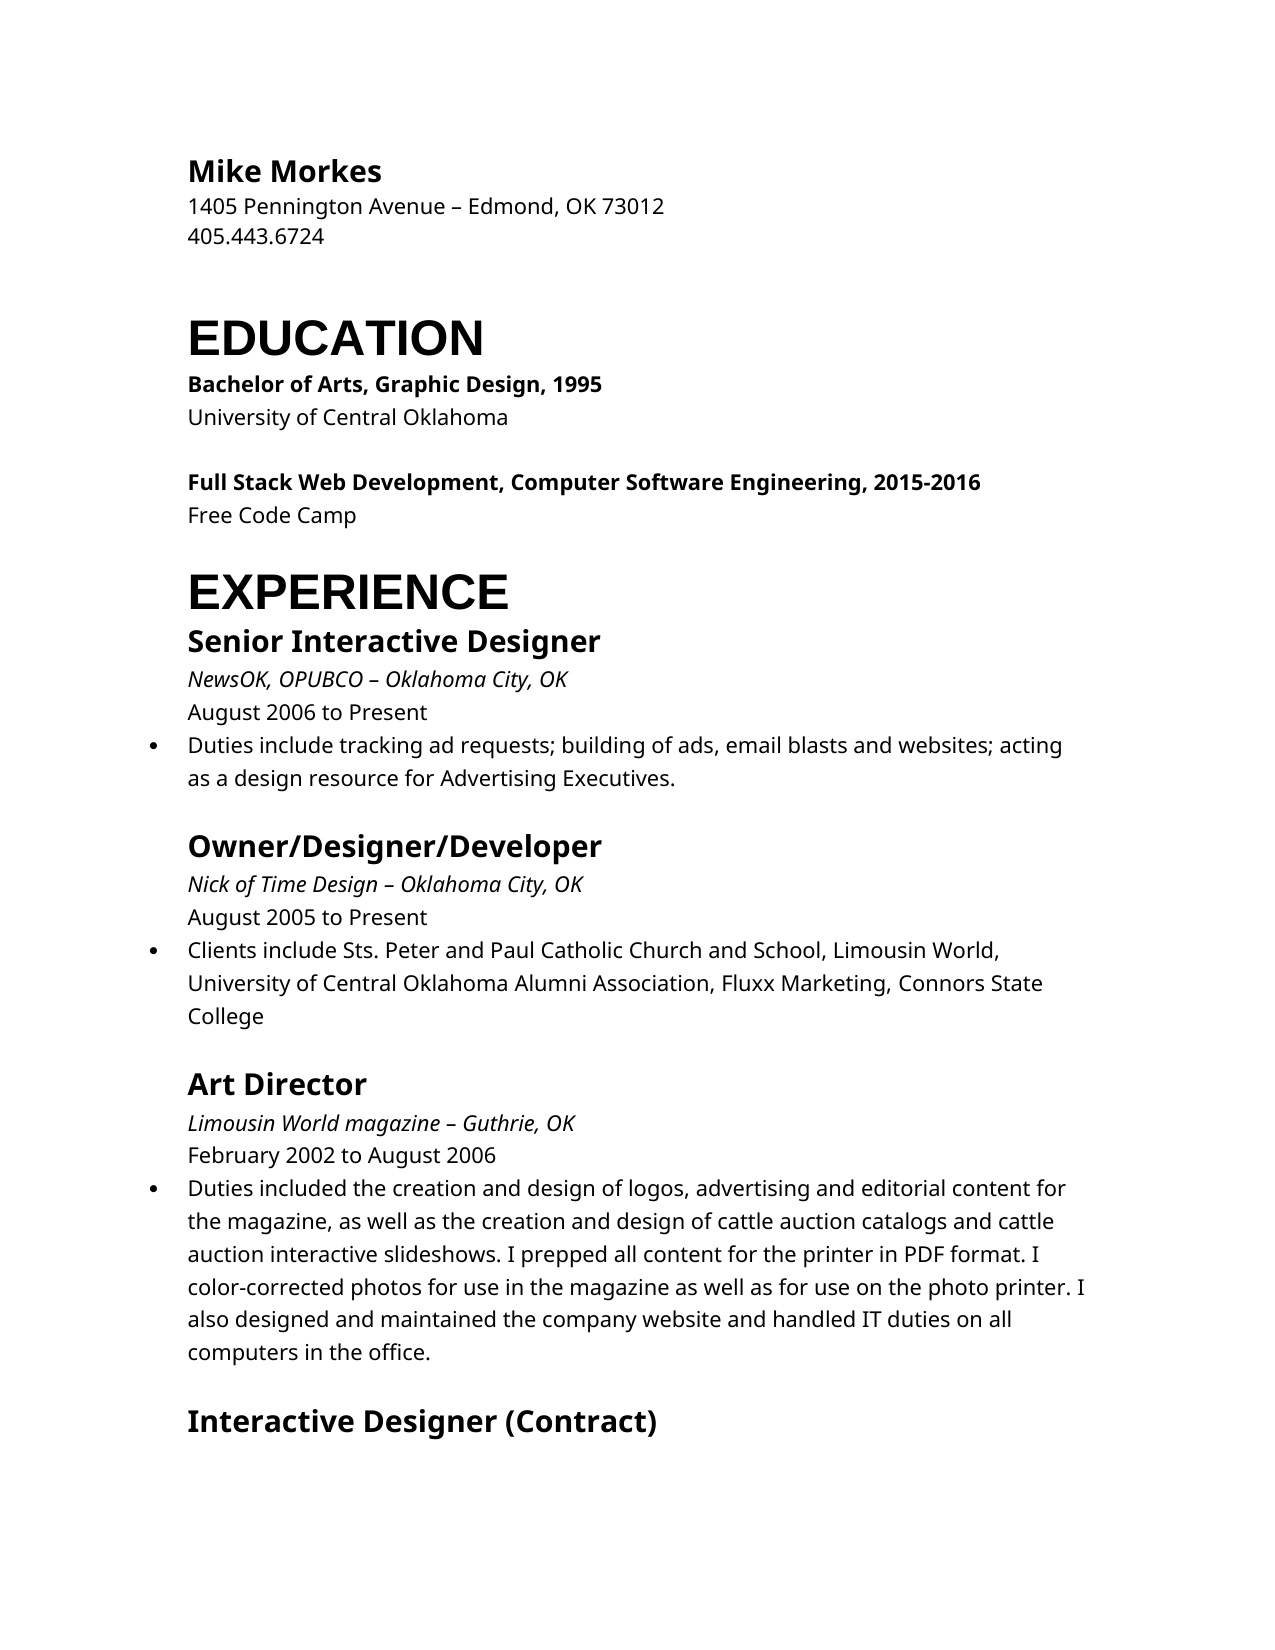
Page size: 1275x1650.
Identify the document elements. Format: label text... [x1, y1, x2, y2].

text Nick of Time Design – Oklahoma City, OK August 2005 to Present [187, 866, 1087, 932]
text EDUCATION [187, 308, 1087, 366]
text Free Code Camp [187, 497, 1087, 530]
text Owner/Designer/Developer [187, 825, 1087, 866]
text Limousin World magazine – Guthrie, OK February 2002 to August 2006 [187, 1104, 1087, 1170]
text 405.443.6724 [187, 221, 1087, 251]
text 1405 Pennington Avenue – Edmond, OK 73012 [187, 191, 1087, 221]
text Full Stack Web Development, Computer Software Engineering, 2015-2016 [187, 464, 1087, 497]
text Senior Interactive Designer [187, 620, 1087, 661]
text Interactive Designer (Contract) [187, 1400, 1087, 1441]
list Clients include Sts. Peter and Paul Catholic Church and School, Limousin World, University of Central Oklahoma Alumni Association, Fluxx Marketing, Connors State College [150, 932, 1087, 1031]
list Duties include tracking ad requests; building of ads, email blasts and websites; acting as a design resource for Advertising Executives. [150, 727, 1087, 792]
list Duties included the creation and design of logos, advertising and editorial content for the magazine, as well as the creation and design of cattle auction catalogs and cattle auction interactive slideshows. I prepped all content for the printer in PDF format. I color-corrected photos for use in the magazine as well as for use on the photo printer. I also designed and maintained the company website and handled IT duties on all computers in the office. [150, 1170, 1087, 1367]
text EXPERIENCE [187, 563, 1087, 620]
text Art Director [187, 1063, 1087, 1104]
text Mike Morkes [187, 150, 1087, 191]
text NewsOK, OPUBCO – Oklahoma City, OK August 2006 to Present [187, 661, 1087, 727]
text Bachelor of Arts, Graphic Design, 1995 University of Central Oklahoma [187, 366, 1087, 431]
